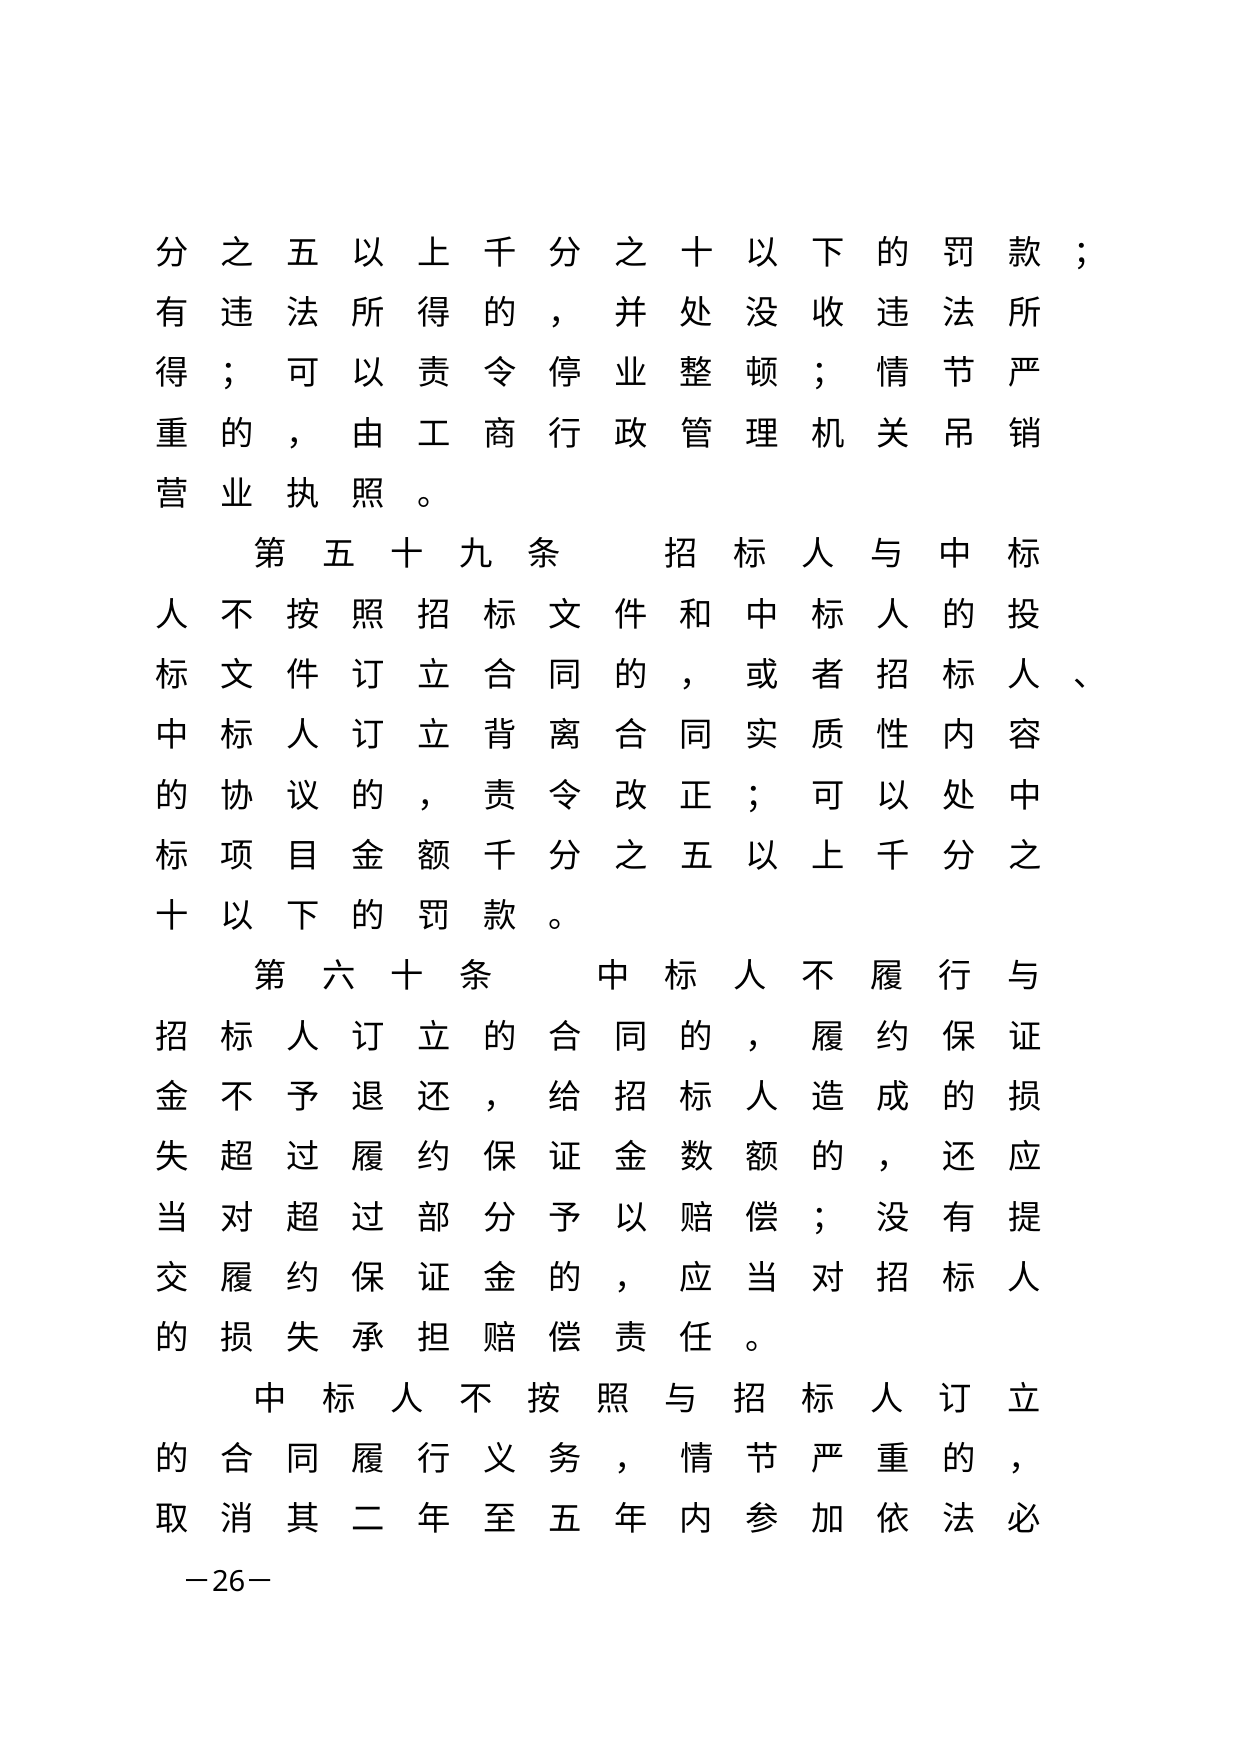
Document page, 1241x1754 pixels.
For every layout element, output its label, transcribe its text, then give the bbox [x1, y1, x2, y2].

text 第六十条 中标人不履行与招标人订立的合同的，履约保证金不予退还，给招标人造成的损失超过履约保证金数额的，还应当对超过部分予以赔偿；没有提交履约保证金的，应当对招标人的损失承担赔偿责任。 [155, 943, 1073, 1365]
text 第五十九条 招标人与中标人不按照招标文件和中标人的投标文件订立合同的，或者招标人、中标人订立背离合同实质性内容的协议的，责令改正；可以处中标项目金额千分之五以上千分之十以下的罚款。 [155, 521, 1073, 943]
text 中标人不按照与招标人订立的合同履行义务，情节严重的，取消其二年至五年内参加依法必须进行招标的项目的投标资格并予以公告，直至由工商行政管理机关吊销营业执照。 [155, 1365, 1073, 1546]
